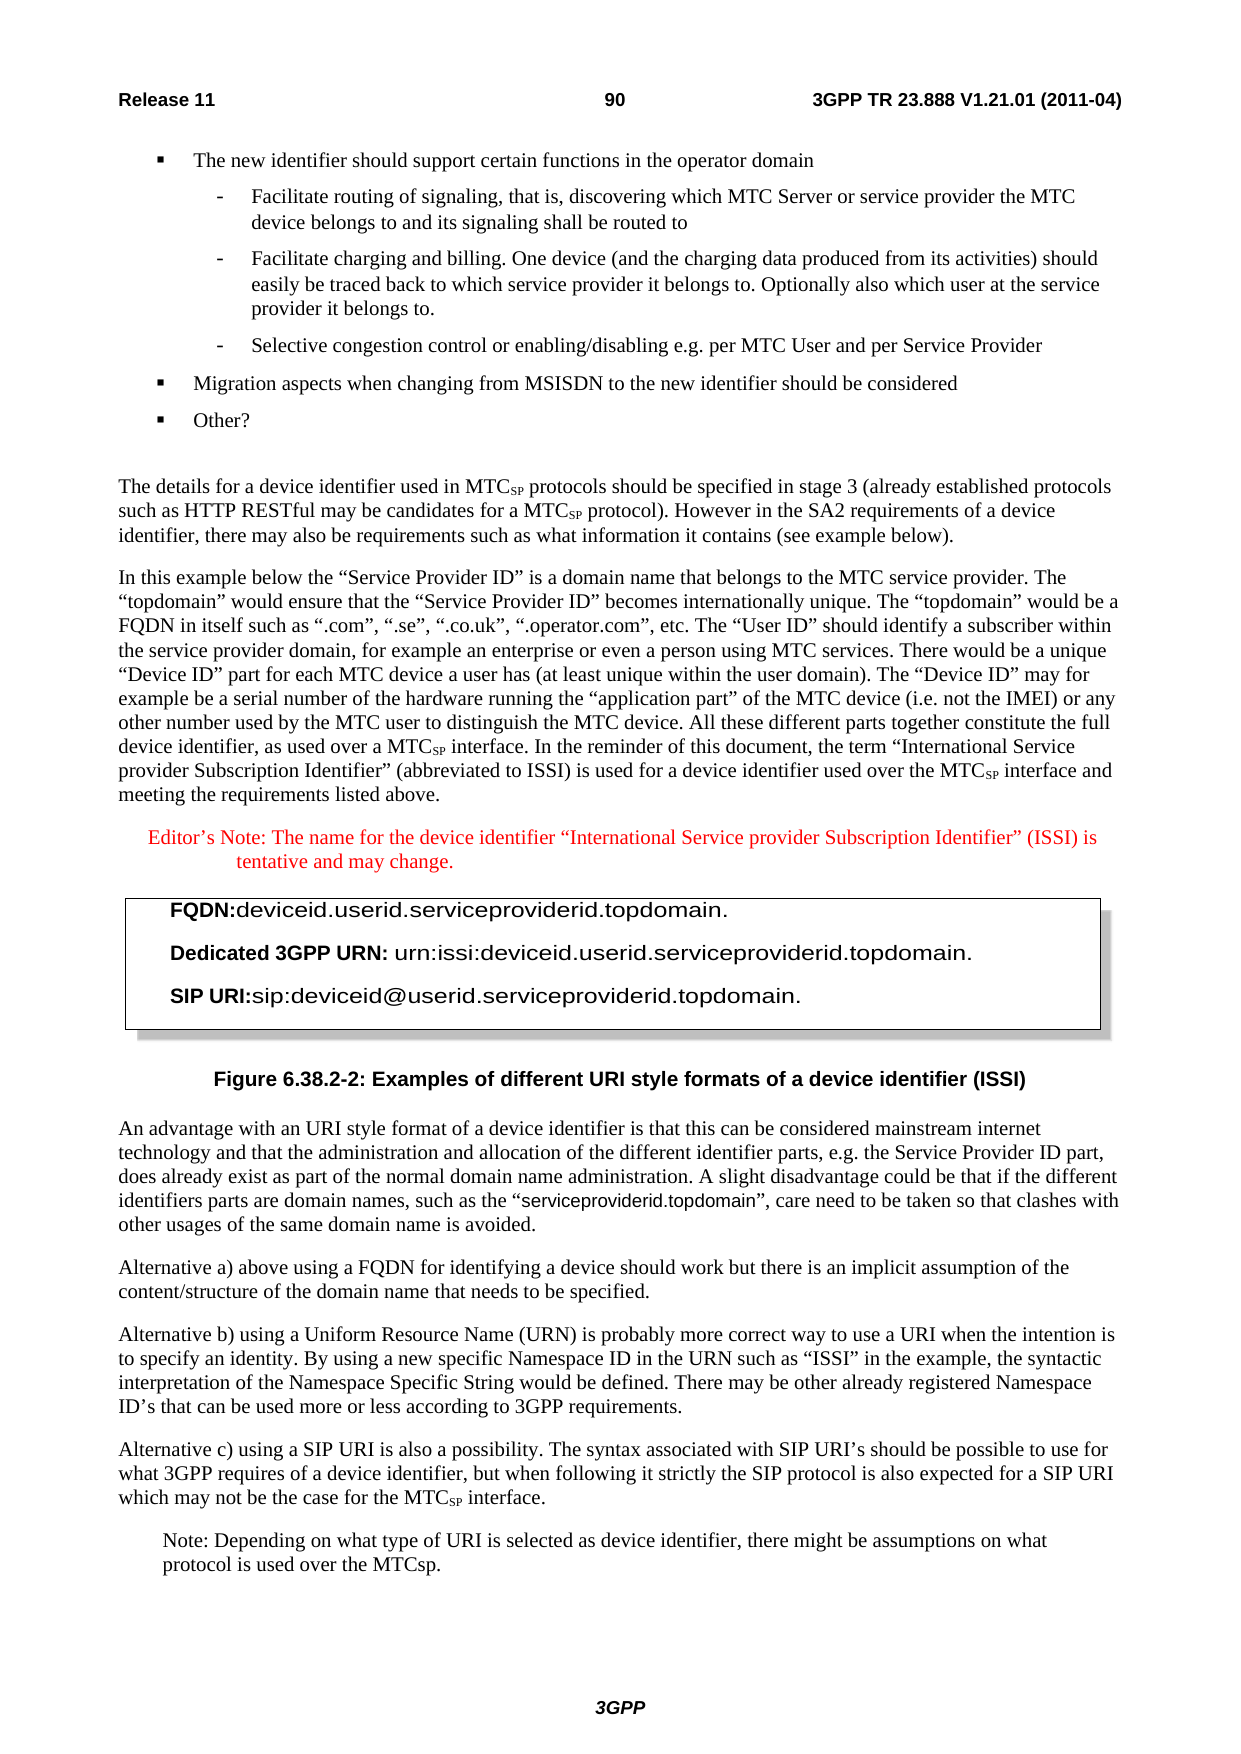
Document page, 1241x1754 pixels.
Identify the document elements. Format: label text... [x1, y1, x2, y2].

text Editor’s Note: The name for the device identifier “International Service provider Subscription Identifier” (ISSI) is tentative and may change. [148, 825, 1122, 873]
text Alternative a) above using a FQDN for identifying a device should work but there is an implicit assumption of the content/structure of the domain name that needs to be specified. [118, 1255, 1122, 1303]
text In this example below the “Service Provider ID” is a domain name that belongs to the MTC service provider. The “topdomain” would ensure that the “Service Provider ID” becomes internationally unique. The “topdomain” would be a FQDN in itself such as “.com”, “.se”, “.co.uk”, “.operator.com”, etc. The “User ID” should identify a subscriber within the service provider domain, for example an enterprise or even a person using MTC services. There would be a unique “Device ID” part for each MTC device a user has (at least unique within the user domain). The “Device ID” may for example be a serial number of the hardware running the “application part” of the MTC device (i.e. not the IMEI) or any other number used by the MTC user to distinguish the MTC device. All these different parts together constitute the full device identifier, as used over a MTCSP interface. In the reminder of this document, the term “International Service provider Subscription Identifier” (abbreviated to ISSI) is used for a device identifier used over the MTCSP interface and meeting the requirements listed above. [118, 565, 1122, 806]
text The details for a device identifier used in MTCSP protocols should be specified in stage 3 (already established protocols such as HTTP RESTful may be candidates for a MTCSP protocol). However in the SA2 requirements of a device identifier, there may also be requirements such as what information it contains (see example below). [118, 474, 1122, 547]
text Figure 6.38.2-2: Examples of different URI style formats of a device identifier (ISSI) [118, 1067, 1122, 1091]
list Other? [156, 407, 1122, 432]
text An advantage with an URI style format of a device identifier is that this can be considered mainstream internet technology and that the administration and allocation of the different identifier parts, e.g. the Service Provider ID part, does already exist as part of the normal domain name administration. A slight disadvantage could be that if the different identifiers parts are domain names, such as the “serviceproviderid.topdomain”, care need to be taken so that clashes with other usages of the same domain name is avoided. [118, 1116, 1122, 1236]
text Alternative b) using a Uniform Resource Name (URN) is probably more correct way to use a URI when the intention is to specify an identity. By using a new specific Namespace ID in the URN such as “ISSI” in the example, the syntactic interpretation of the Namespace Specific String would be defined. There may be other already registered Namespace ID’s that can be used more or less according to 3GPP requirements. [118, 1322, 1122, 1418]
list The new identifier should support certain functions in the operator domain [156, 147, 1122, 172]
list Facilitate routing of signaling, that is, discovering which MTC Server or service provider the MTC device belongs to and its signaling shall be routed to [214, 184, 1122, 234]
list Migration aspects when changing from MSISDN to the new identifier should be considered [156, 371, 1122, 395]
text Alternative c) using a SIP URI is also a possibility. The syntax associated with SIP URI’s should be possible to use for what 3GPP requires of a device identifier, but when following it strictly the SIP protocol is also expected for a SIP URI which may not be the case for the MTCSP interface. [118, 1437, 1122, 1509]
text Note: Depending on what type of URI is selected as device identifier, there might be assumptions on what protocol is used over the MTCsp. [162, 1528, 1122, 1576]
list Facilitate charging and billing. One device (and the charging data produced from its activities) should easily be traced back to which service provider it belongs to. Optionally also which user at the service provider it belongs to. [214, 246, 1122, 320]
list Selective congestion control or enabling/disabling e.g. per MTC User and per Service Provider [214, 333, 1122, 358]
